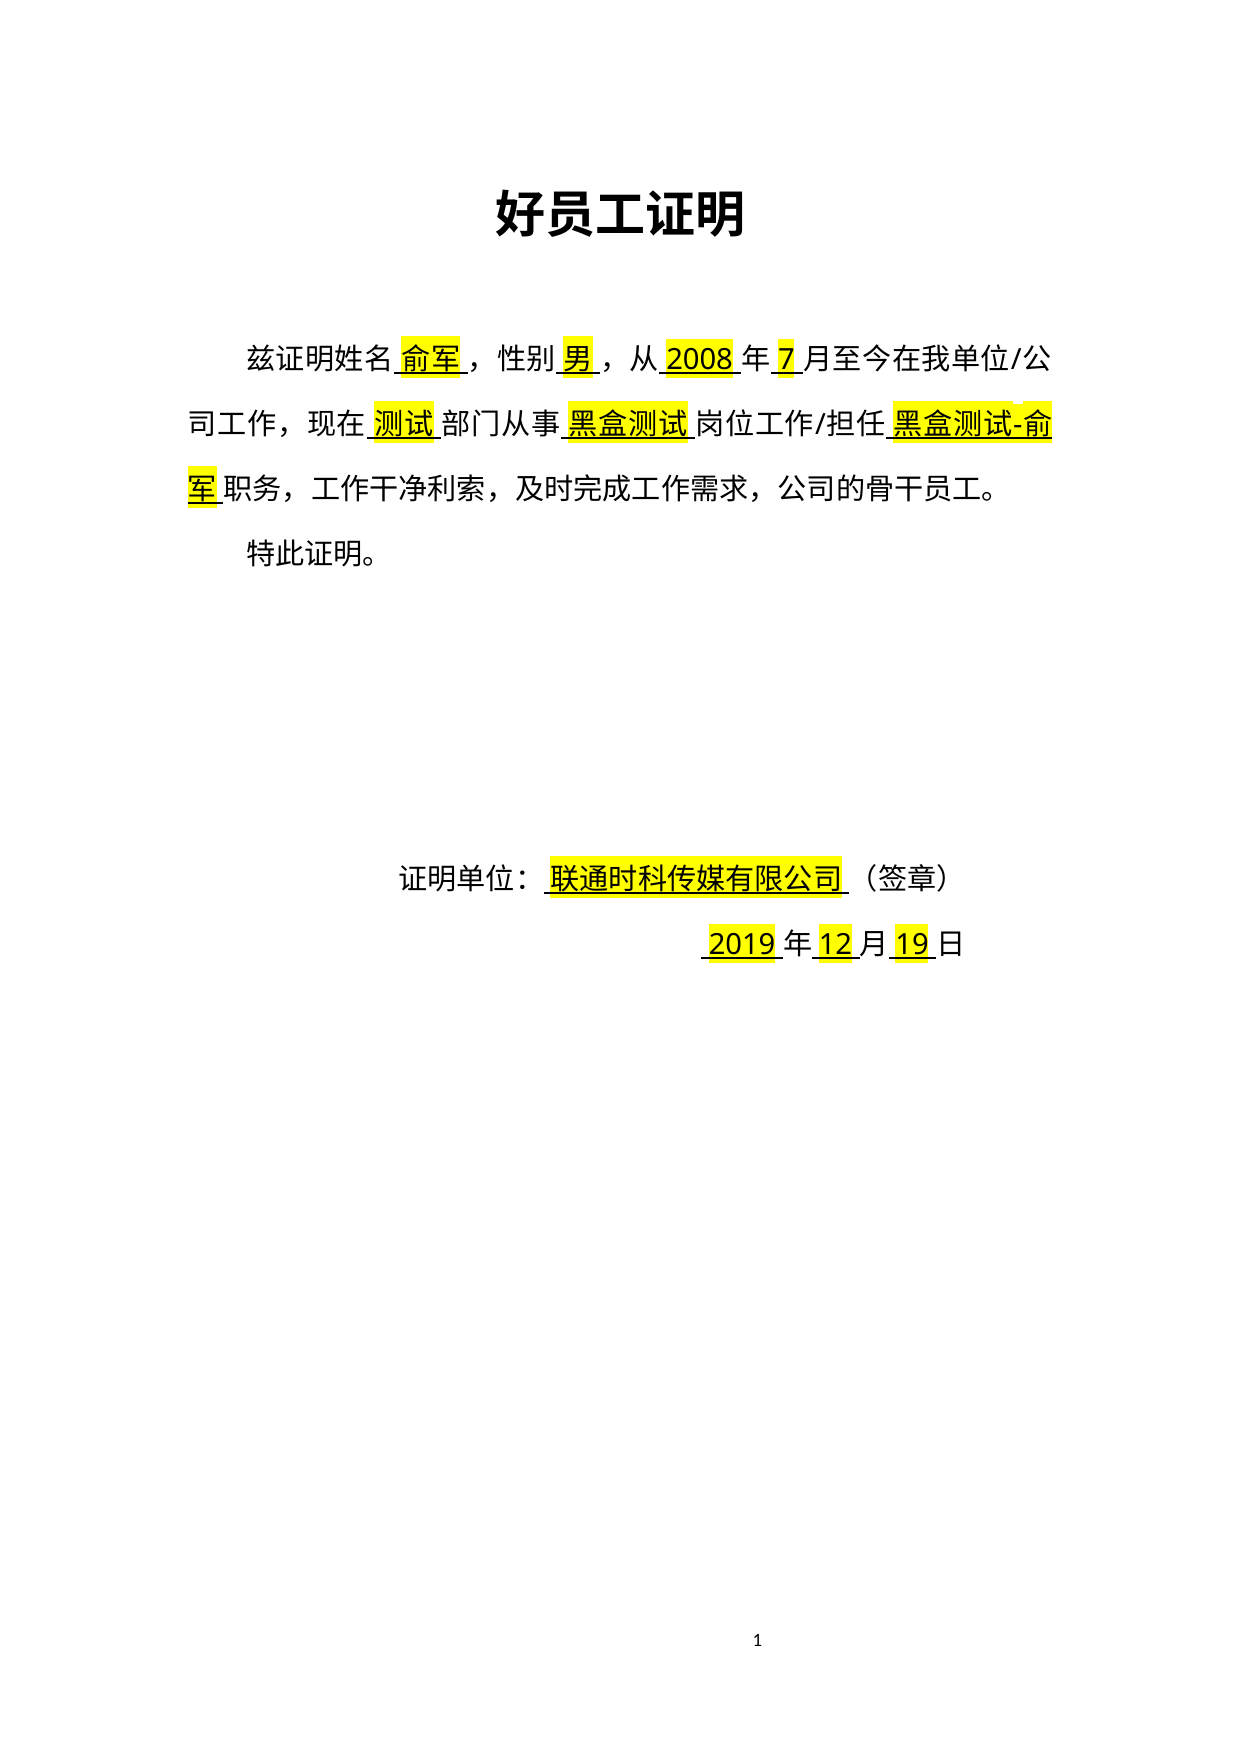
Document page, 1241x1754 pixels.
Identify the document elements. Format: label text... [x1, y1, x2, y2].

text 2019 年 12 月 19 日 [187, 909, 965, 974]
text 兹证明姓名 俞军 ，性别 男 ，从 2008 年 7 月至今在我单位/公司工作，现在 测试 部门从事 黑盒测试 岗位工作/担任 黑盒测试-俞军 职务，工作干净利索，及时完成工作需求，公司的骨干员工。 [187, 324, 1053, 519]
text 特此证明。 [187, 519, 1053, 584]
text 证明单位： 联通时科传媒有限公司 （签章） [187, 844, 965, 909]
text 好员工证明 [187, 162, 1053, 259]
